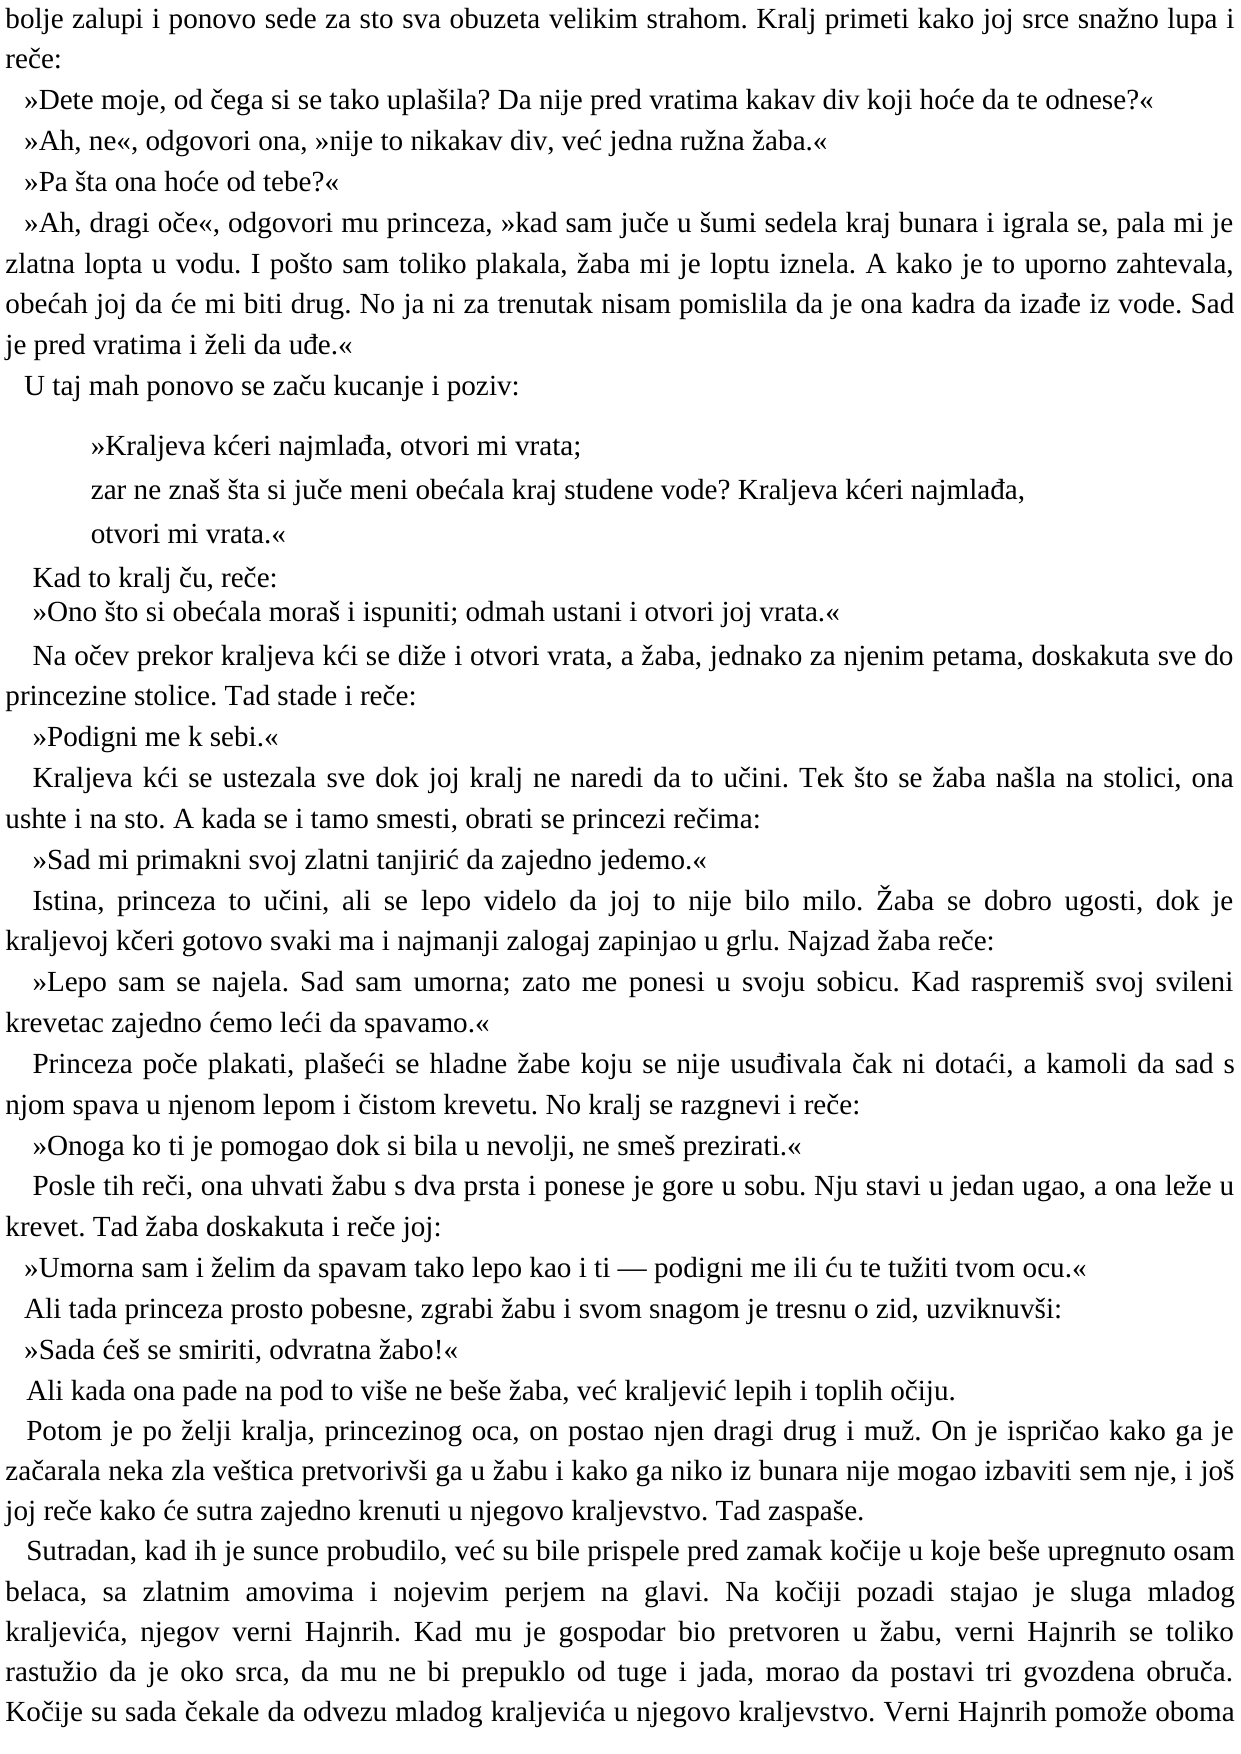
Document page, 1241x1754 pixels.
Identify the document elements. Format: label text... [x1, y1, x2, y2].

text »Sad mi primakni svoj zlatni tanjirić da zajedno jedemo.« [5, 842, 1236, 875]
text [5, 1533, 1236, 1728]
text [5, 1, 1236, 75]
text Posle tih reči, ona uhvati žabu s dva prsta i ponese je gore u sobu. Nju stavi u jedan ugao, a ona leže u krevet. Tad žaba doskakuta i reče joj: [5, 1168, 1236, 1243]
text Kad to kralj ču, reče: [5, 561, 1236, 594]
text »Dete moje, od čega si se tako uplašila? Da nije pred vratima kakav div koji hoće da te odnese?« [5, 82, 1236, 116]
text Ali tada princeza prosto pobesne, zgrabi žabu i svom snagom je tresnu o zid, uzviknuvši: [5, 1291, 1236, 1324]
text U taj mah ponovo se začu kucanje i poziv: [5, 368, 1236, 402]
text »Sada ćeš se smiriti, odvratna žabo!« [5, 1332, 1236, 1365]
text Kraljeva kći se ustezala sve dok joj kralj ne naredi da to učini. Tek što se žaba našla na stolici, ona ushte i na sto. A kada se i tamo smesti, obrati se princezi rečima: [5, 760, 1236, 834]
text »Ah, dragi oče«, odgovori mu princeza, »kad sam juče u šumi sedela kraj bunara i igrala se, pala mi je zlatna lopta u vodu. I pošto sam toliko plakala, žaba mi je loptu iznela. A kako je to uporno zahtevala, obećah joj da će mi biti drug. No ja ni za trenutak nisam pomislila da je ona kadra da izađe iz vode. Sad je pred vratima i želi da uđe.« [5, 205, 1236, 361]
text Ali kada ona pade na pod to više ne beše žaba, već kraljević lepih i toplih očiju. [5, 1373, 1236, 1406]
text zar ne znaš šta si juče meni obećala kraj studene vode? Kraljeva kćeri najmlađa, otvori mi vrata.« [91, 472, 1074, 550]
text »Podigni me k sebi.« [5, 719, 1236, 753]
text »Pa šta ona hoće od tebe?« [5, 164, 1236, 198]
text »Kraljeva kćeri najmlađa, otvori mi vrata; [91, 428, 1074, 461]
text »Onoga ko ti je pomogao dok si bila u nevolji, ne smeš prezirati.« [5, 1128, 1236, 1161]
text Istina, princeza to učini, ali se lepo videlo da joj to nije bilo milo. Žaba se dobro ugosti, dok je kraljevoj kčeri gotovo svaki ma i najmanji zalogaj zapinjao u grlu. Najzad žaba reče: [5, 883, 1236, 957]
text »Lepo sam se najela. Sad sam umorna; zato me ponesi u svoju sobicu. Kad raspremiš svoj svileni krevetac zajedno ćemo leći da spavamo.« [5, 964, 1236, 1039]
text »Ono što si obećala moraš i ispuniti; odmah ustani i otvori joj vrata.« [5, 594, 1236, 628]
text Potom je po želji kralja, princezinog oca, on postao njen dragi drug i muž. On je ispričao kako ga je začarala neka zla veštica pretvorivši ga u žabu i kako ga niko iz bunara nije mogao izbaviti sem nje, i još joj reče kako će sutra zajedno krenuti u njegovo kraljevstvo. Tad zaspaše. [5, 1413, 1236, 1527]
text »Umorna sam i želim da spavam tako lepo kao i ti — podigni me ili ću te tužiti tvom ocu.« [5, 1250, 1236, 1284]
text Princeza poče plakati, plašeći se hladne žabe koju se nije usuđivala čak ni dotaći, a kamoli da sad s njom spava u njenom lepom i čistom krevetu. No kralj se razgnevi i reče: [5, 1046, 1236, 1120]
text Na očev prekor kraljeva kći se diže i otvori vrata, a žaba, jednako za njenim petama, doskakuta sve do princezine stolice. Tad stade i reče: [5, 638, 1236, 712]
text »Ah, ne«, odgovori ona, »nije to nikakav div, već jedna ružna žaba.« [5, 123, 1236, 157]
